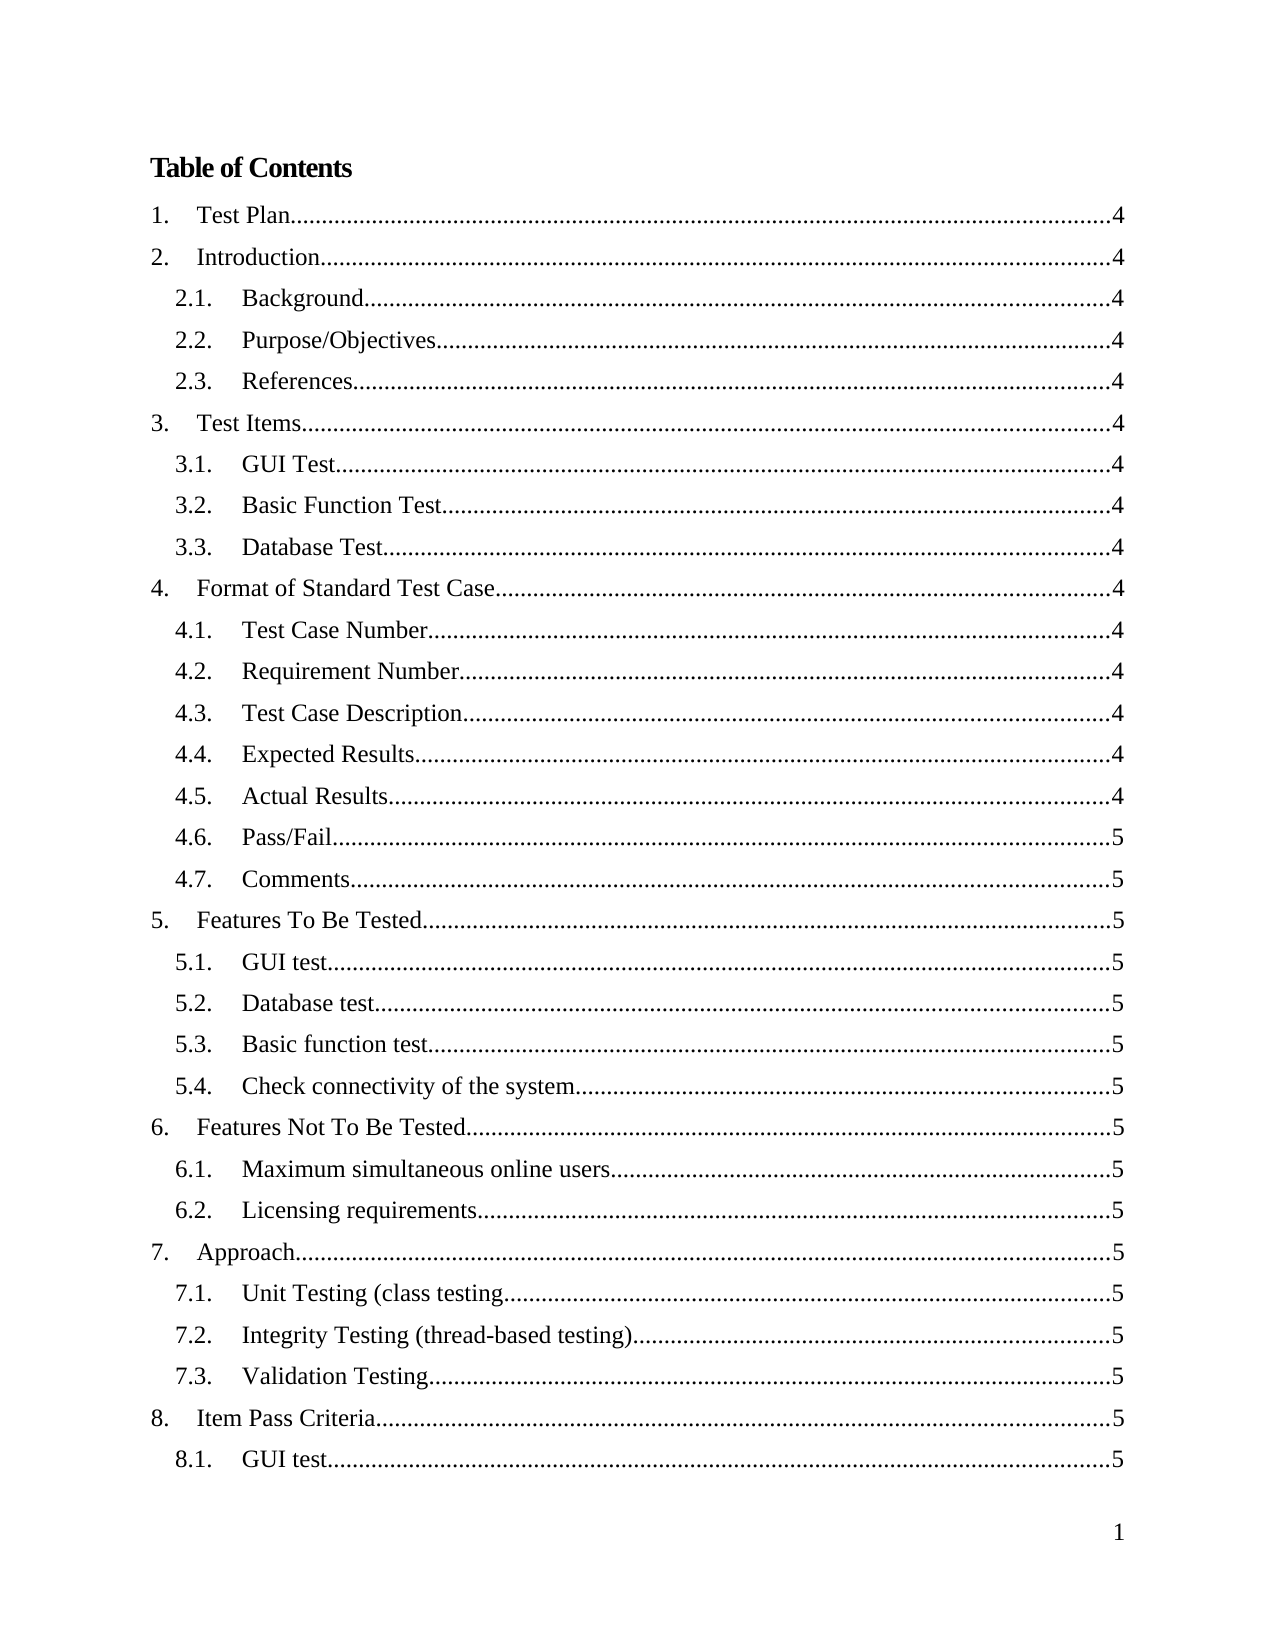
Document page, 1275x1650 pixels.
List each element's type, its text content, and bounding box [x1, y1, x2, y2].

text 4. Format of Standard Test Case 4 [150, 573, 1125, 602]
text 6.1. Maximum simultaneous online users 5 [175, 1154, 1125, 1183]
text 7.2. Integrity Testing (thread-based testing) 5 [175, 1320, 1125, 1348]
text 4.6. Pass/Fail 5 [175, 822, 242, 851]
text 4.7. Comments 5 [350, 864, 1125, 892]
text 4.6. Pass/Fail 5 [332, 822, 1125, 851]
text 5. Features To Be Tested 5 [150, 905, 1125, 934]
text 5.4. Check connectivity of the system 5 [175, 1071, 1125, 1100]
text 1. Test Plan 4 [150, 200, 1125, 229]
text 4.4. Expected Results 4 [175, 739, 242, 768]
text 4.4. Expected Results 4 [414, 739, 1125, 768]
text 3. Test Items 4 [150, 408, 196, 436]
text 6.2. Licensing requirements 5 [175, 1195, 1125, 1224]
text 8. Item Pass Criteria 5 [376, 1403, 1125, 1431]
text 5.1. GUI test 5 [175, 947, 1125, 975]
text 4.5. Actual Results 4 [175, 781, 242, 809]
text 2. Introduction 4 [150, 242, 1125, 271]
text 6. Features Not To Be Tested 5 [150, 1112, 1125, 1141]
text 5.3. Basic function test 5 [175, 1029, 1125, 1058]
text 4.2. Requirement Number 4 [459, 656, 1125, 685]
text 3.2. Basic Function Test 4 [175, 491, 1125, 519]
text 3.1. GUI Test 4 [175, 449, 1125, 478]
text 7. Approach 5 [150, 1237, 1125, 1266]
text 8.1. GUI test 5 [175, 1444, 1125, 1473]
text 4.1. Test Case Number 4 [175, 615, 242, 644]
text 2.2. Purpose/Objectives 4 [175, 325, 1125, 353]
text 3.3. Database Test 4 [175, 532, 1125, 561]
text 4.3. Test Case Description 4 [462, 698, 1125, 727]
title Table of Contents [150, 150, 1125, 183]
text 4.2. Requirement Number 4 [175, 656, 242, 685]
text 4.7. Comments 5 [175, 864, 242, 892]
text 7.3. Validation Testing 5 [175, 1361, 1125, 1390]
text 5.2. Database test 5 [175, 988, 1125, 1017]
text 2.1. Background 4 [175, 283, 1125, 312]
text 2.3. References 4 [353, 366, 1125, 395]
text 4.1. Test Case Number 4 [428, 615, 1125, 644]
text 3. Test Items 4 [301, 408, 1125, 436]
text 7.1. Unit Testing (class testing 5 [175, 1278, 1125, 1307]
text 4.5. Actual Results 4 [388, 781, 1125, 809]
text 4.3. Test Case Description 4 [175, 698, 242, 727]
text 2.3. References 4 [175, 366, 242, 395]
